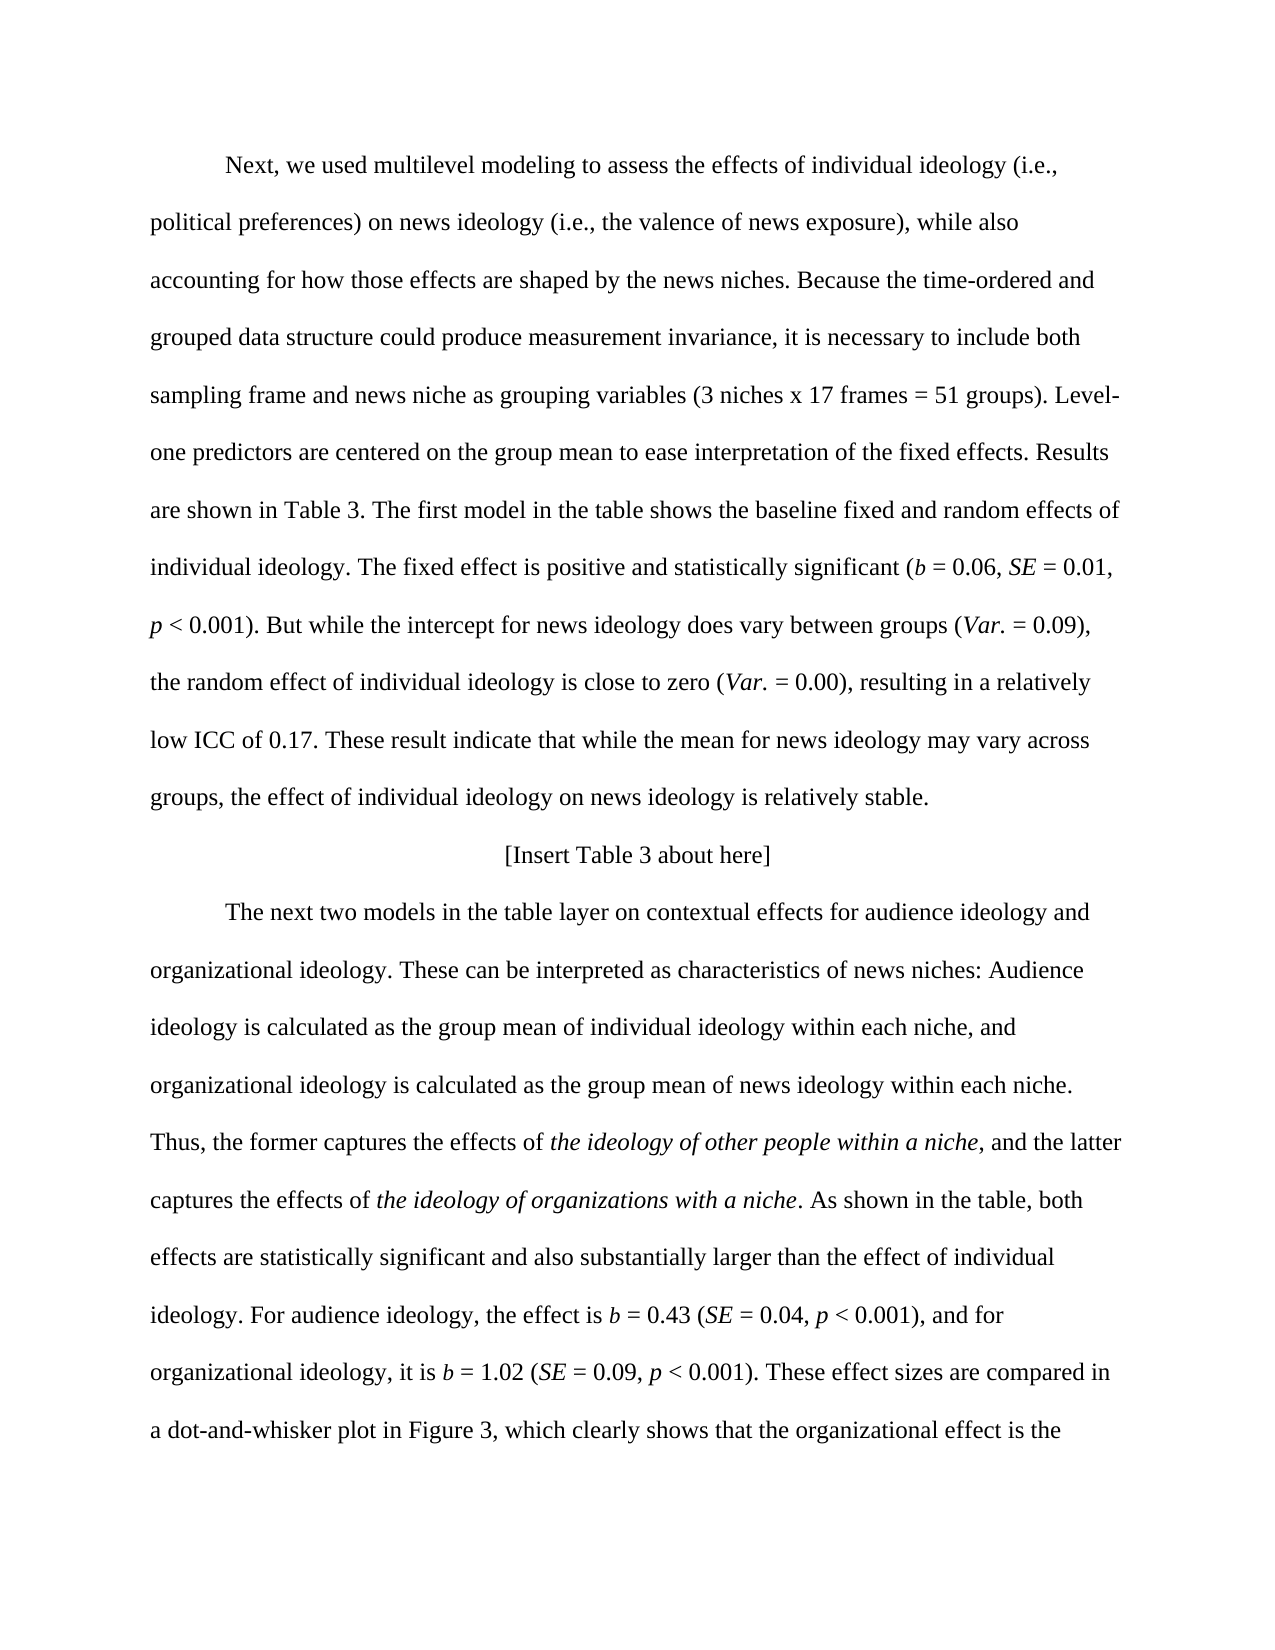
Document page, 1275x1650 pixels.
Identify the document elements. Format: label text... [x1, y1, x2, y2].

text [Insert Table 3 about here] [150, 840, 1125, 869]
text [150, 897, 1125, 1444]
text Next, we used multilevel modeling to assess the effects of individual ideology (i.e., political preferences) on news ideology (i.e., the valence of news exposure), while also accounting for how those effects are shaped by the news niches. Because the time-ordered and grouped data structure could produce measurement invariance, it is necessary to include both sampling frame and news niche as grouping variables (3 niches x 17 frames = 51 groups). Level-one predictors are centered on the group mean to ease interpretation of the fixed effects. Results are shown in Table 3. The first model in the table shows the baseline fixed and random effects of individual ideology. The fixed effect is positive and statistically significant (b = 0.06, SE = 0.01, p < 0.001). But while the intercept for news ideology does vary between groups (Var. = 0.09), the random effect of individual ideology is close to zero (Var. = 0.00), resulting in a relatively low ICC of 0.17. These result indicate that while the mean for news ideology may vary across groups, the effect of individual ideology on news ideology is relatively stable. [150, 150, 1125, 811]
